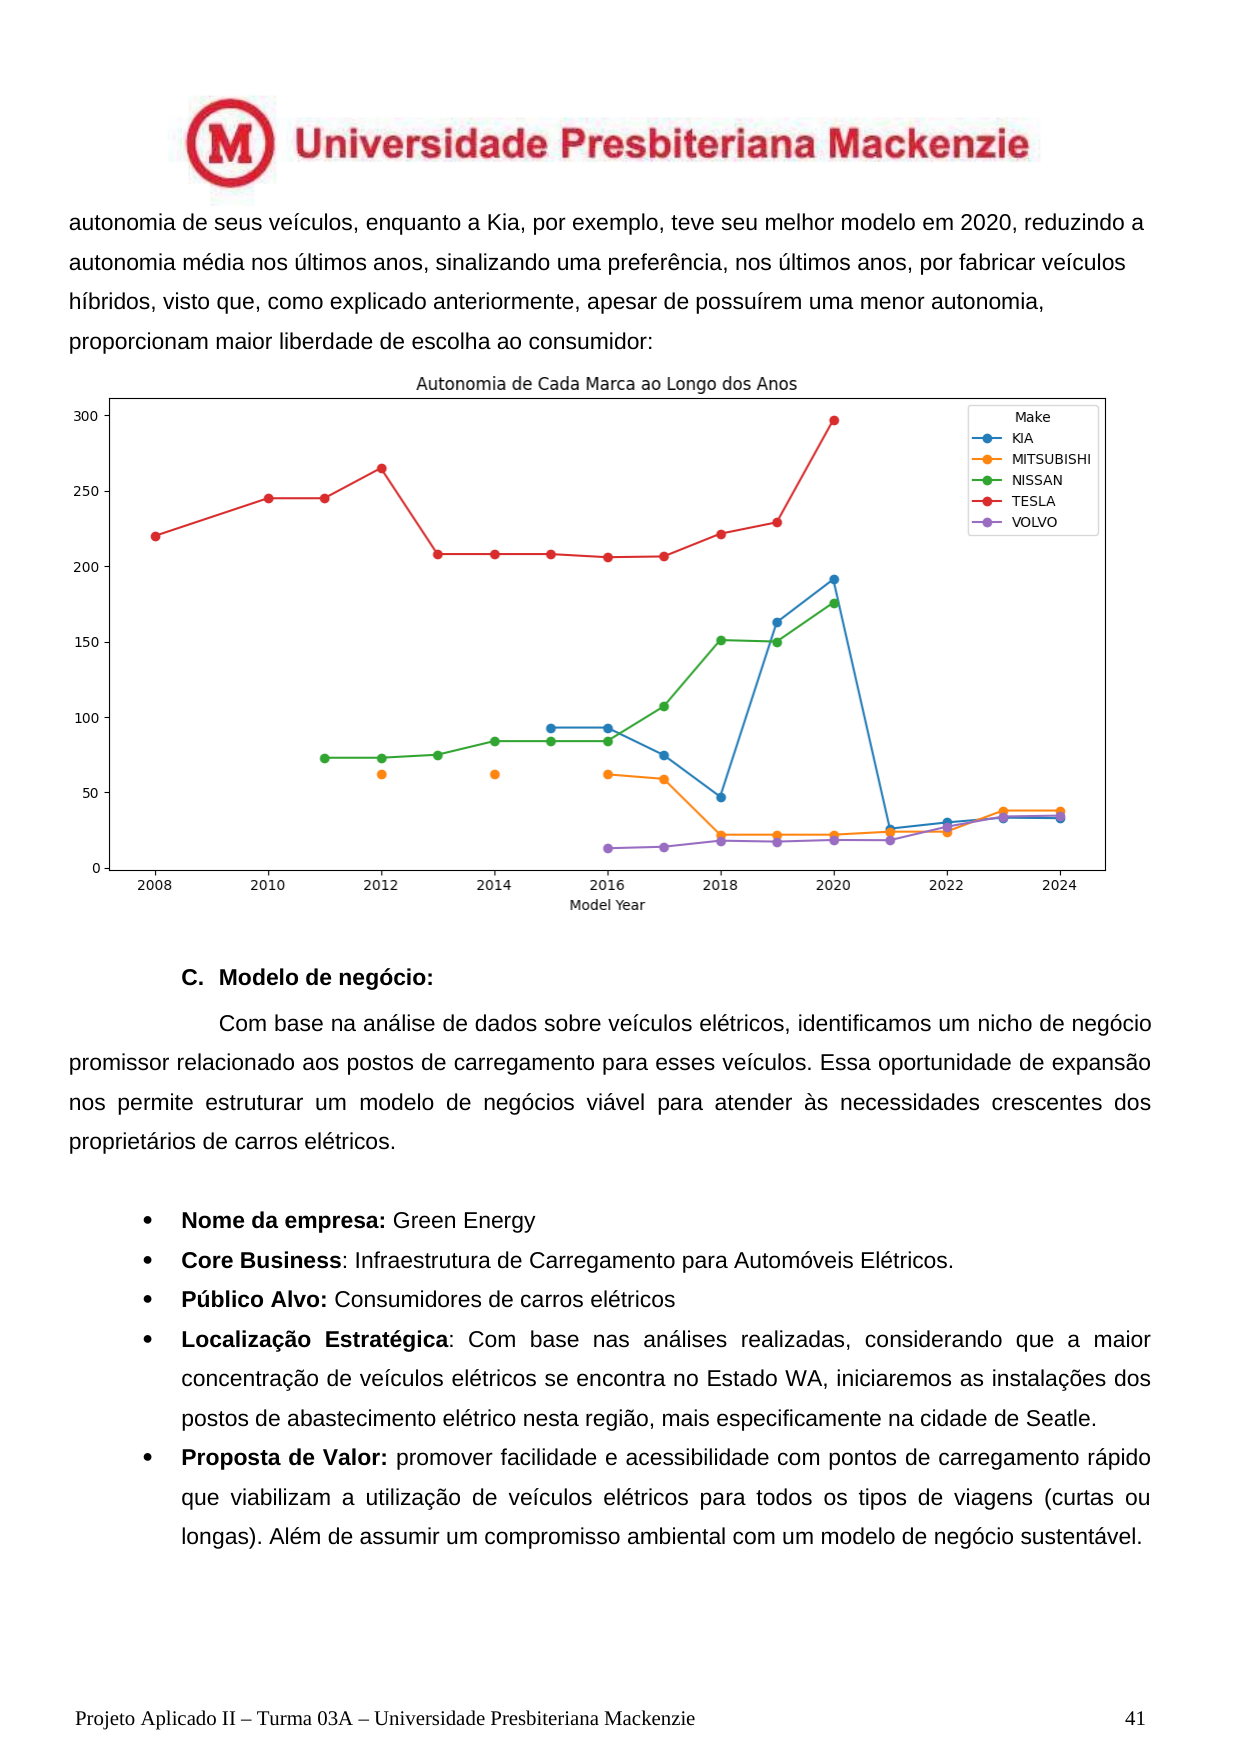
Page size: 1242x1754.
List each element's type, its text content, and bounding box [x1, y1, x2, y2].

picture [68, 367, 1116, 927]
list Localização Estratégica: Com base nas análises realizadas, considerando que a maior concentração de veículos elétricos se encontra no Estado WA, iniciaremos as instalações dos postos de abastecimento elétrico nesta região, mais especificamente na cidade de Seatle. [144, 1326, 1152, 1431]
list Proposta de Valor: promover facilidade e acessibilidade com pontos de carregamento rápido que viabilizam a utilização de veículos elétricos para todos os tipos de viagens (curtas ou longas). Além de assumir um compromisso ambiental com um modelo de negócio sustentável. [144, 1444, 1152, 1549]
list Core Business: Infraestrutura de Carregamento para Automóveis Elétricos. [144, 1247, 1152, 1273]
list Nome da empresa: Green Energy [144, 1207, 1152, 1233]
list Público Alvo: Consumidores de carros elétricos [144, 1286, 1152, 1312]
subtitle Modelo de negócio: [181, 964, 1152, 990]
picture [167, 75, 1054, 210]
text Com base na análise de dados sobre veículos elétricos, identificamos um nicho de negócio promissor relacionado aos postos de carregamento para esses veículos. Essa oportunidade de expansão nos permite estruturar um modelo de negócios viável para atender às necessidades crescentes dos proprietários de carros elétricos. [69, 1010, 1152, 1154]
